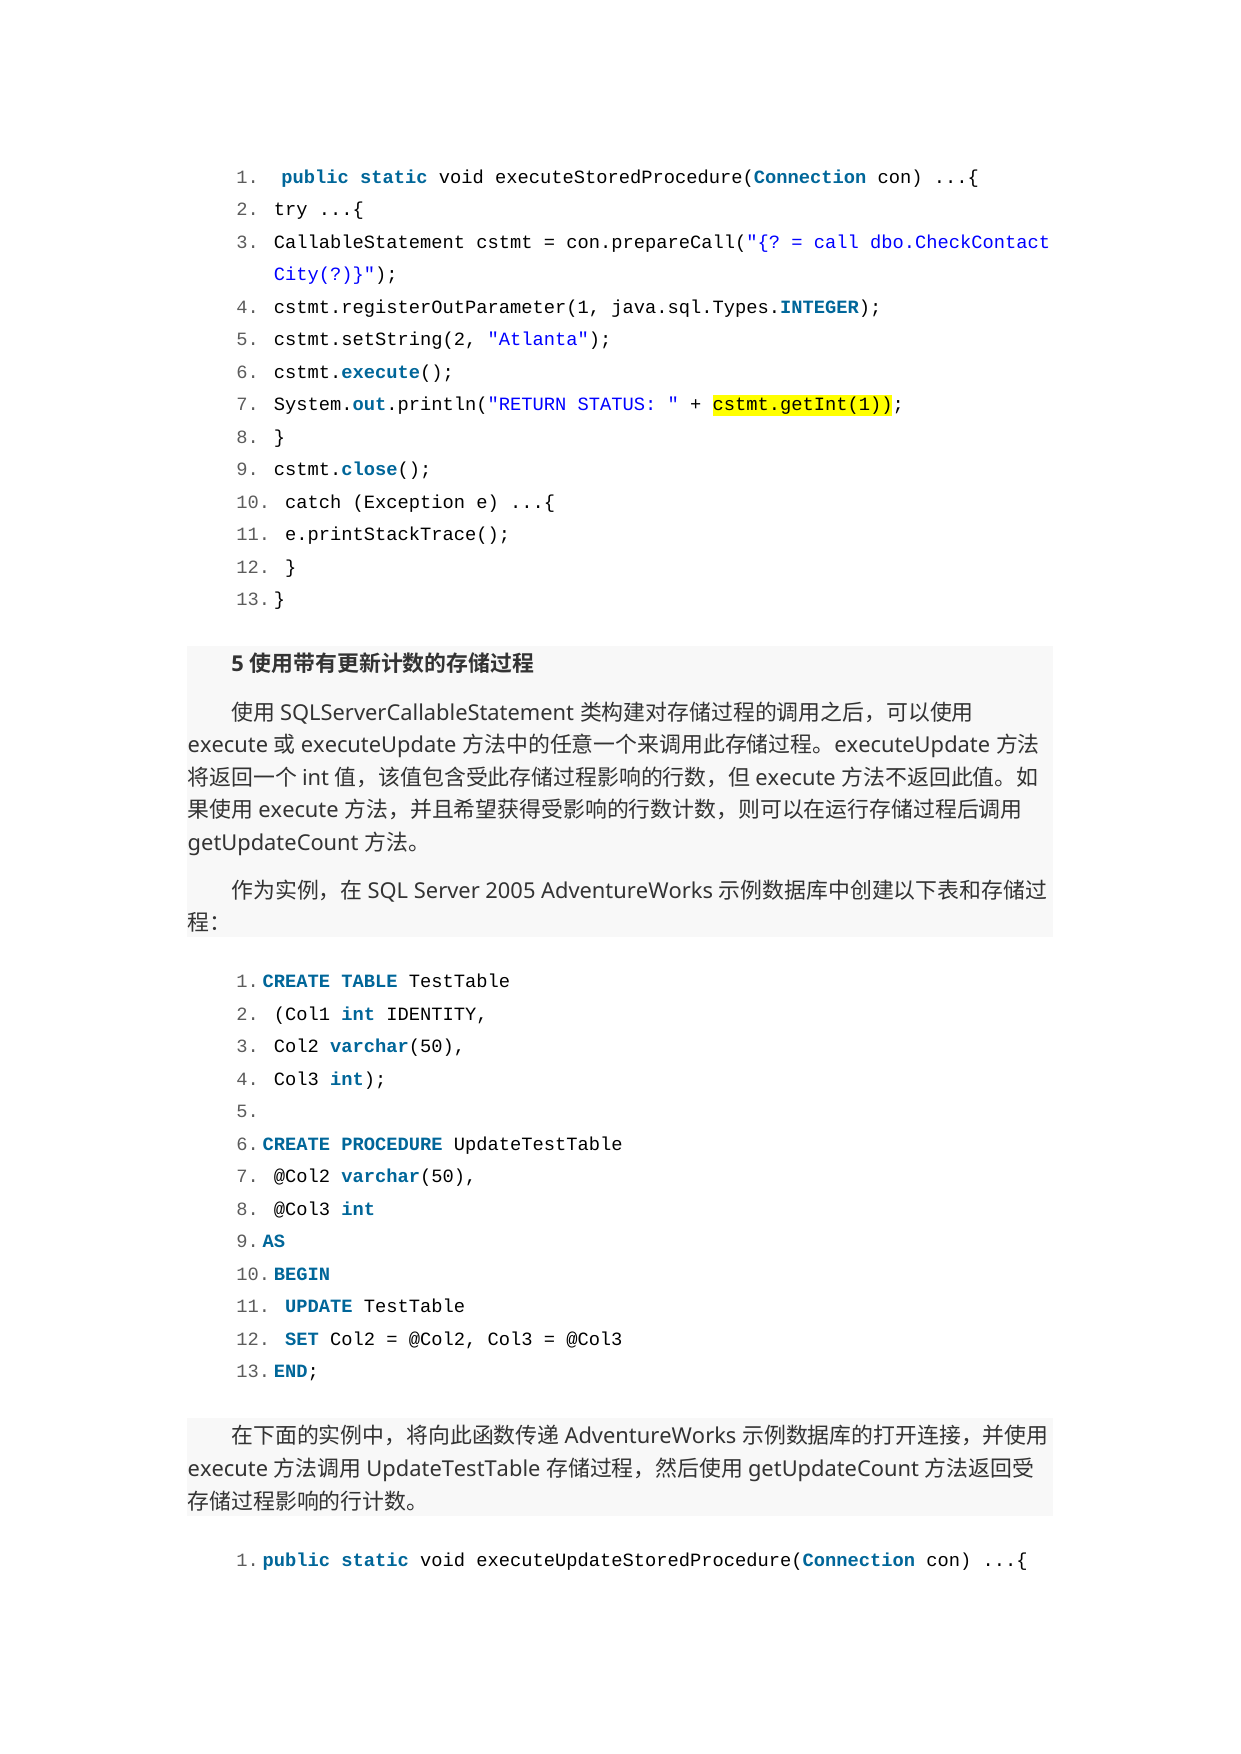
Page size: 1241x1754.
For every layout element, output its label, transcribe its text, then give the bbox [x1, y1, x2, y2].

list Col3 int); [236, 1064, 1053, 1097]
list (Col1 int IDENTITY, [236, 999, 1053, 1032]
list Col2 varchar(50), [236, 1032, 1053, 1064]
text 使用 SQLServerCallableStatement 类构建对存储过程的调用之后，可以使用 execute 或 executeUpdate 方法中的任意一个来调用此存储过程。executeUpdate 方法将返回一个 int 值，该值包含受此存储过程影响的行数，但 execute 方法不返回此值。如果使用 execute 方法，并且希望获得受影响的行数计数，则可以在运行存储过程后调用 getUpdateCount 方法。 [187, 694, 1053, 857]
list UPDATE TestTable [236, 1292, 1053, 1324]
list public static void executeStoredProcedure(Connection con) ...{ [236, 162, 1053, 194]
list cstmt.execute(); [236, 357, 1053, 389]
list AS [236, 1227, 1053, 1259]
list cstmt.registerOutParameter(1, java.sql.Types.INTEGER); [236, 292, 1053, 324]
list @Col3 int [236, 1194, 1053, 1227]
list } [236, 584, 1053, 617]
list @Col2 varchar(50), [236, 1162, 1053, 1194]
text 5 使用带有更新计数的存储过程 [187, 646, 1053, 679]
list SET Col2 = @Col2, Col3 = @Col3 [236, 1324, 1053, 1357]
list CREATE PROCEDURE UpdateTestTable [236, 1129, 1053, 1162]
text 作为实例，在 SQL Server 2005 AdventureWorks 示例数据库中创建以下表和存储过程： [187, 872, 1053, 937]
list catch (Exception e) ...{ [236, 487, 1053, 519]
list try ...{ [236, 194, 1053, 227]
list System.out.println("RETURN STATUS: " + cstmt.getInt(1)); [236, 389, 1053, 422]
list e.printStackTrace(); [236, 519, 1053, 552]
list } [236, 552, 1053, 584]
list BEGIN [236, 1259, 1053, 1292]
text 在下面的实例中，将向此函数传递 AdventureWorks 示例数据库的打开连接，并使用 execute 方法调用 UpdateTestTable 存储过程，然后使用 getUpdateCount 方法返回受存储过程影响的行计数。 [187, 1418, 1053, 1516]
list cstmt.setString(2, "Atlanta"); [236, 324, 1053, 357]
list CREATE TABLE TestTable [236, 967, 1053, 999]
list } [236, 422, 1053, 454]
list END; [236, 1357, 1053, 1389]
list CallableStatement cstmt = con.prepareCall("{? = call dbo.CheckContactCity(?)}"); [236, 227, 1053, 292]
list public static void executeUpdateStoredProcedure(Connection con) ...{ [236, 1545, 1053, 1577]
list cstmt.close(); [236, 454, 1053, 487]
